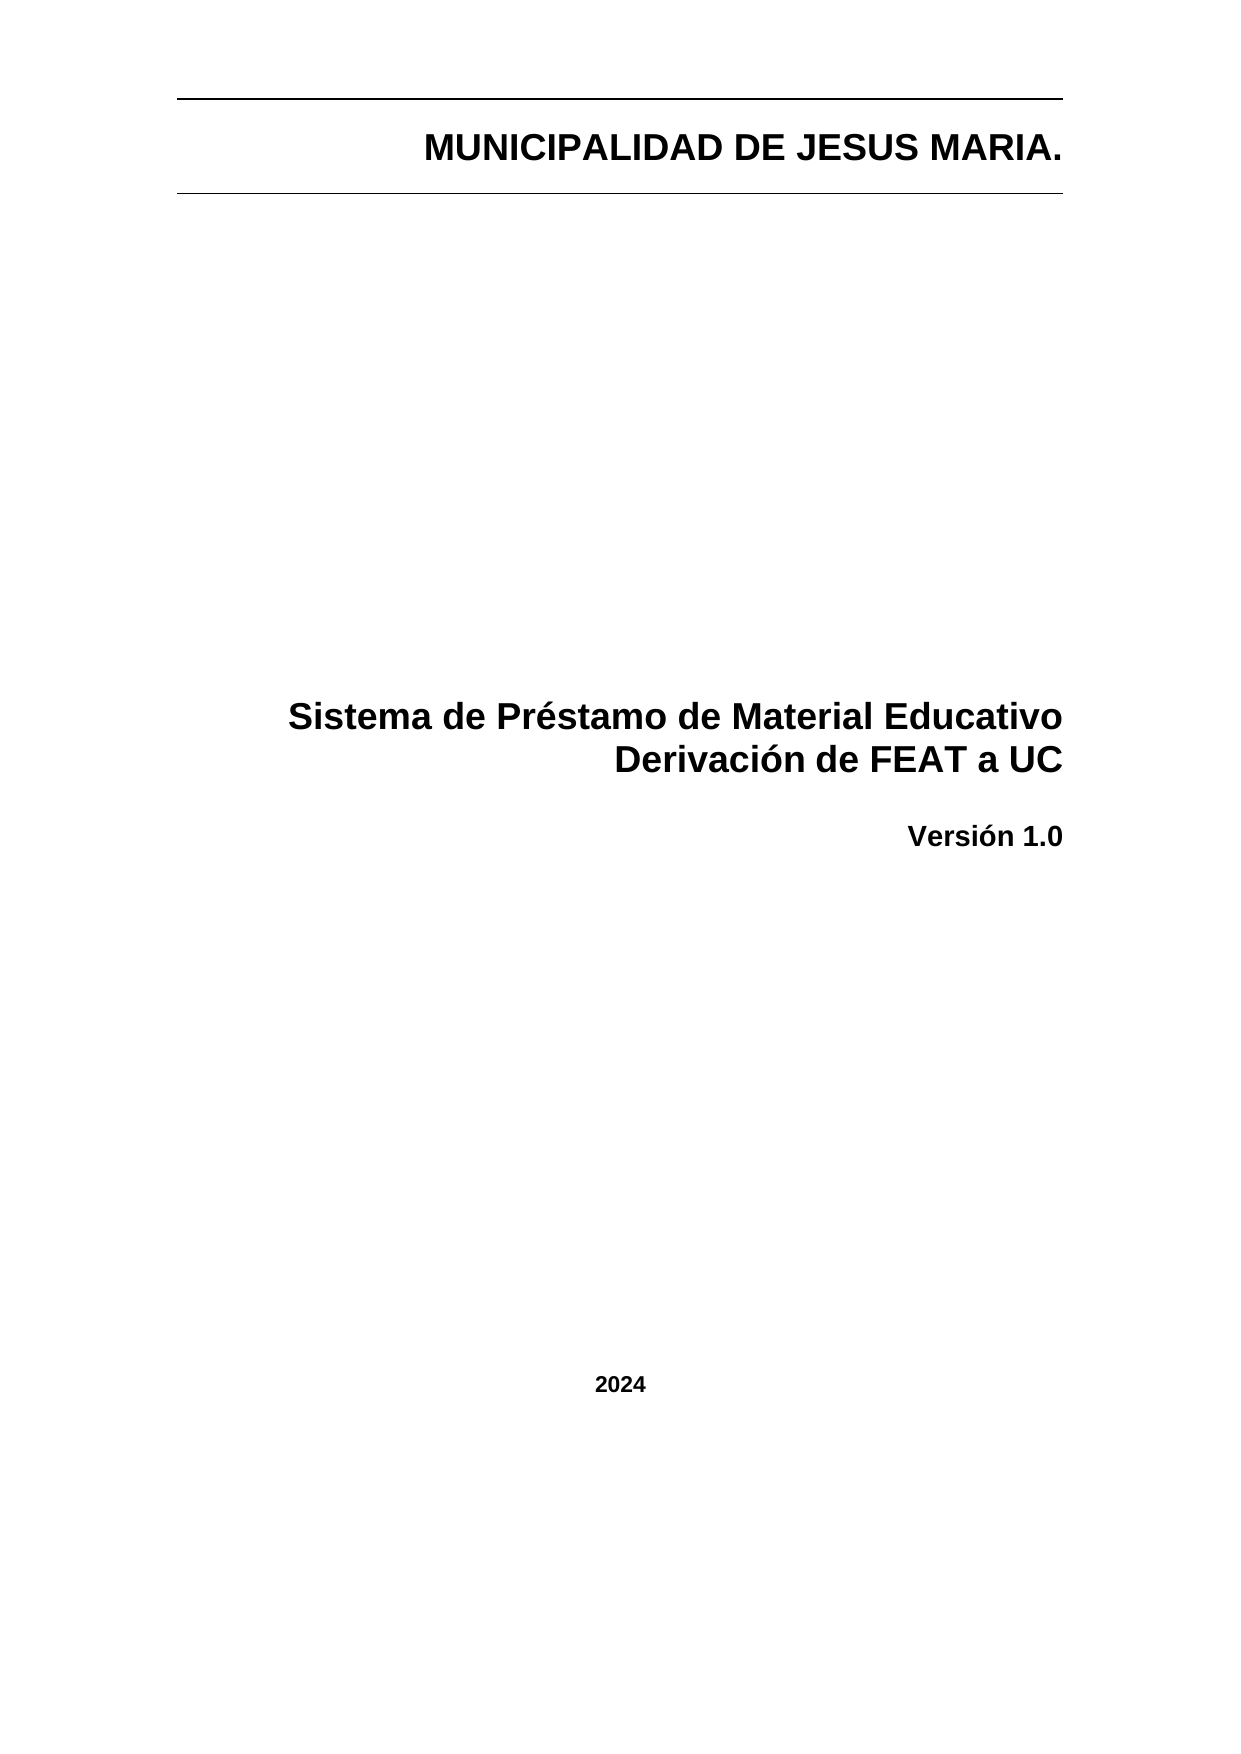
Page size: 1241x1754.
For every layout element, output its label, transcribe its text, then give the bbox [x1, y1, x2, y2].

text 2024 [177, 1371, 1063, 1397]
text Derivación de FEAT a UC [177, 737, 1063, 781]
text Versión 1.0 [177, 819, 1063, 852]
text Sistema de Préstamo de Material Educativo [177, 694, 1063, 737]
